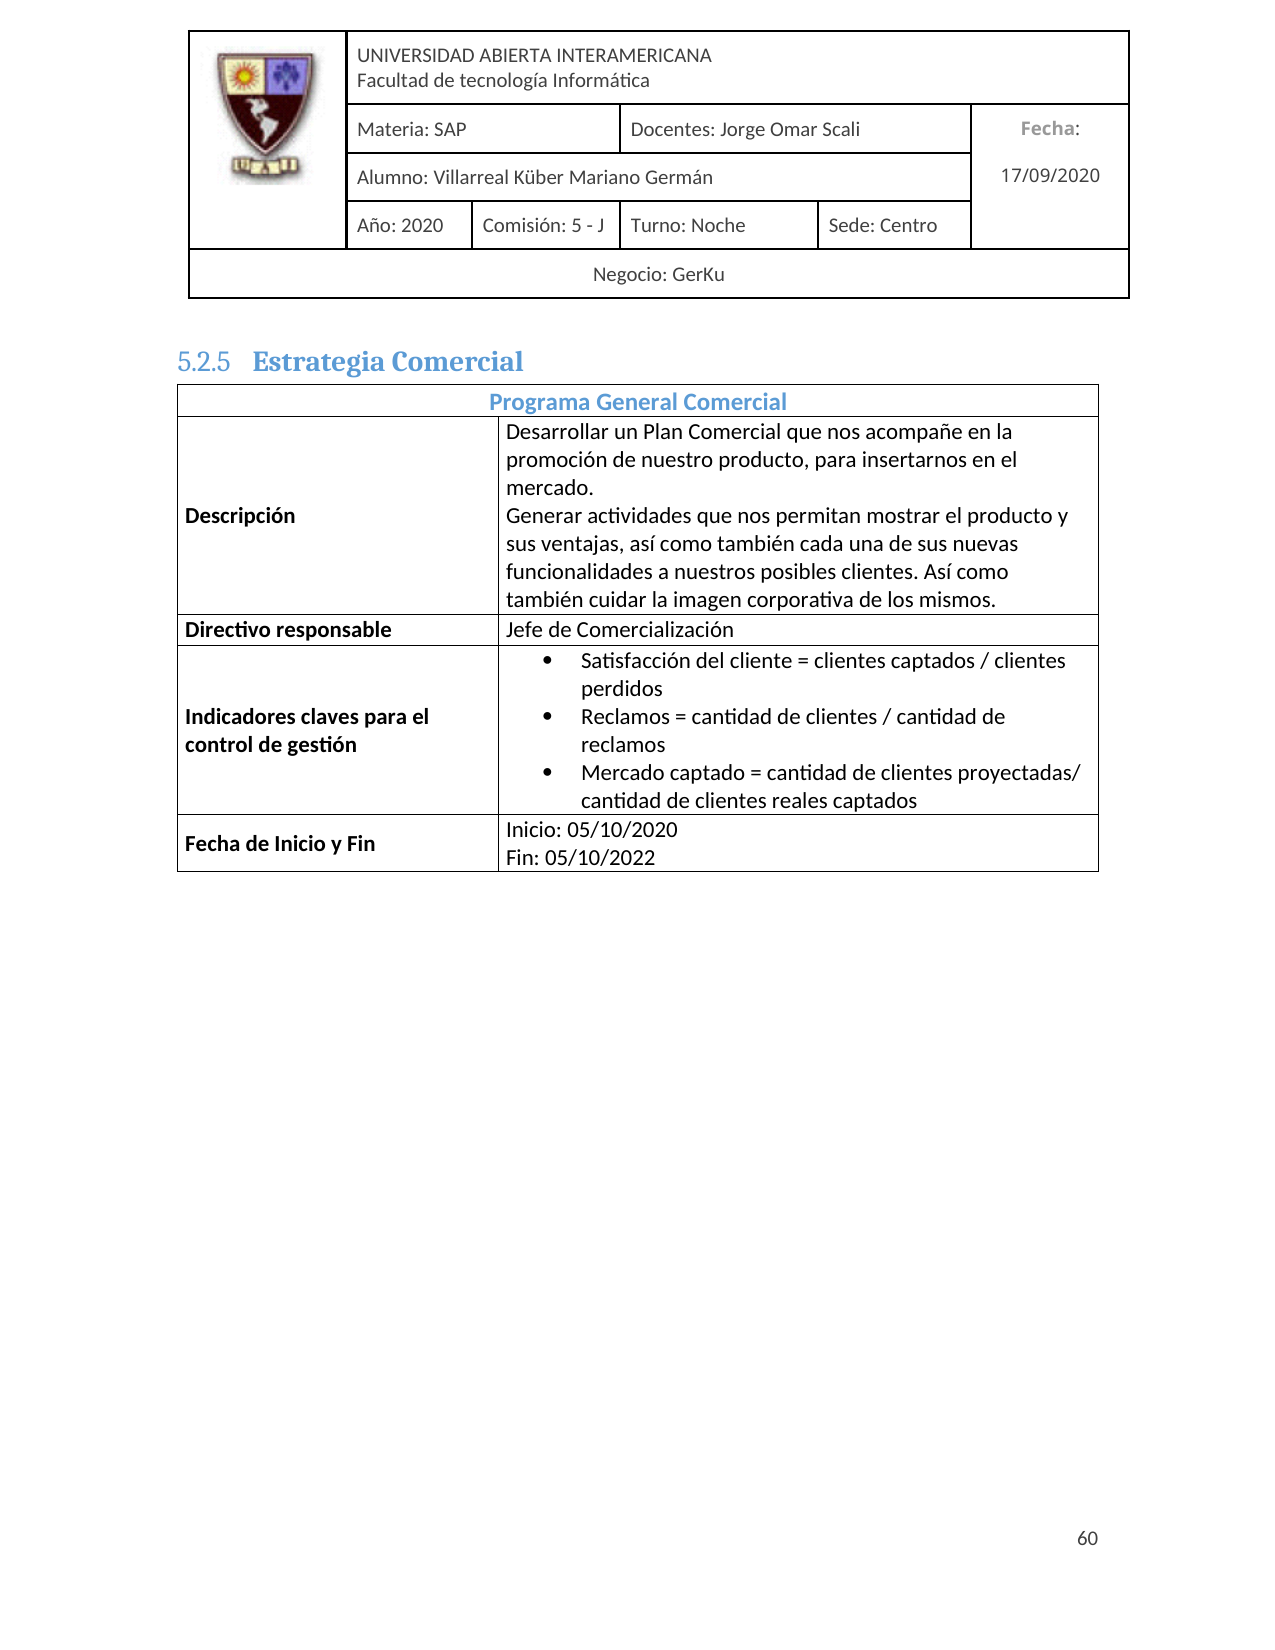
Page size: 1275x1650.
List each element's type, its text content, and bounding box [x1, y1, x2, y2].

table_header Programa General Comercial [178, 385, 1098, 416]
table_cell Indicadores claves para el control de gestión [178, 646, 498, 814]
table_cell Inicio: 05/10/2020 Fin: 05/10/2022 [499, 815, 1098, 871]
table_cell Directivo responsable [178, 615, 498, 645]
subtitle Estrategia Comercial [177, 345, 1098, 378]
table_cell Descripción [178, 417, 498, 613]
picture [198, 42, 332, 192]
table_cell Jefe de Comercialización [499, 615, 1098, 645]
table_cell Fecha de Inicio y Fin [178, 815, 498, 871]
table_cell Desarrollar un Plan Comercial que nos acompañe en la promoción de nuestro producto, para insertarnos en el mercado. Generar actividades que nos permitan mostrar el producto y sus ventajas, así como también cada una de sus nuevas funcionalidades a nuestros posibles clientes. Así como también cuidar la imagen corporativa de los mismos. [499, 417, 1098, 613]
table_cell Satisfacción del cliente = clientes captados / clientes perdidos Reclamos = cantidad de clientes / cantidad de reclamos Mercado captado = cantidad de clientes proyectadas/ cantidad de clientes reales captados [499, 646, 1098, 814]
